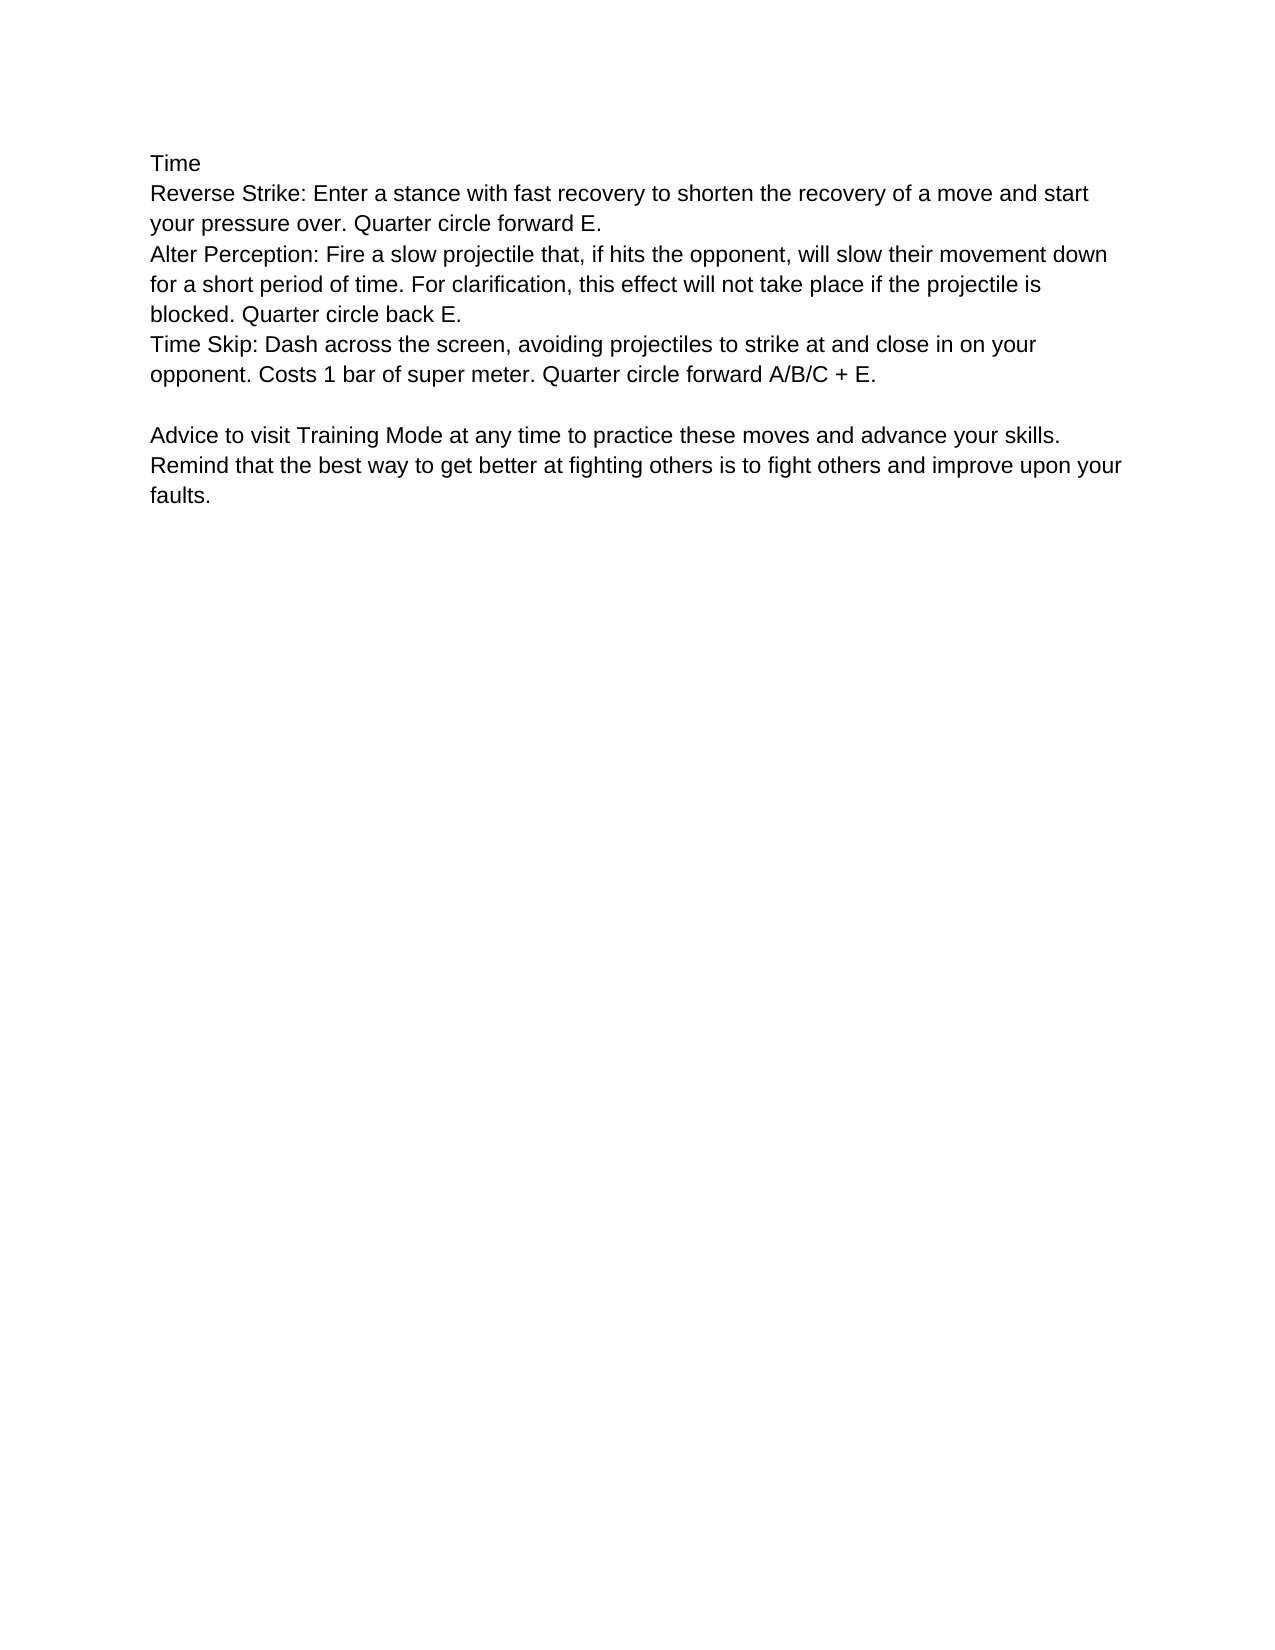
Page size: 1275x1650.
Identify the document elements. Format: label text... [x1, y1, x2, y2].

text Reverse Strike: Enter a stance with fast recovery to shorten the recovery of a move and start your pressure over. Quarter circle forward E. [150, 180, 1125, 237]
text Time Skip: Dash across the screen, avoiding projectiles to strike at and close in on your opponent. Costs 1 bar of super meter. Quarter circle forward A/B/C + E. [150, 331, 1125, 388]
text Alter Perception: Fire a slow projectile that, if hits the opponent, will slow their movement down for a short period of time. For clarification, this effect will not take place if the projectile is blocked. Quarter circle back E. [150, 241, 1125, 327]
text Advice to visit Training Mode at any time to practice these moves and advance your skills. Remind that the best way to get better at fighting others is to fight others and improve upon your faults. [150, 422, 1125, 509]
text Time [150, 150, 1125, 176]
